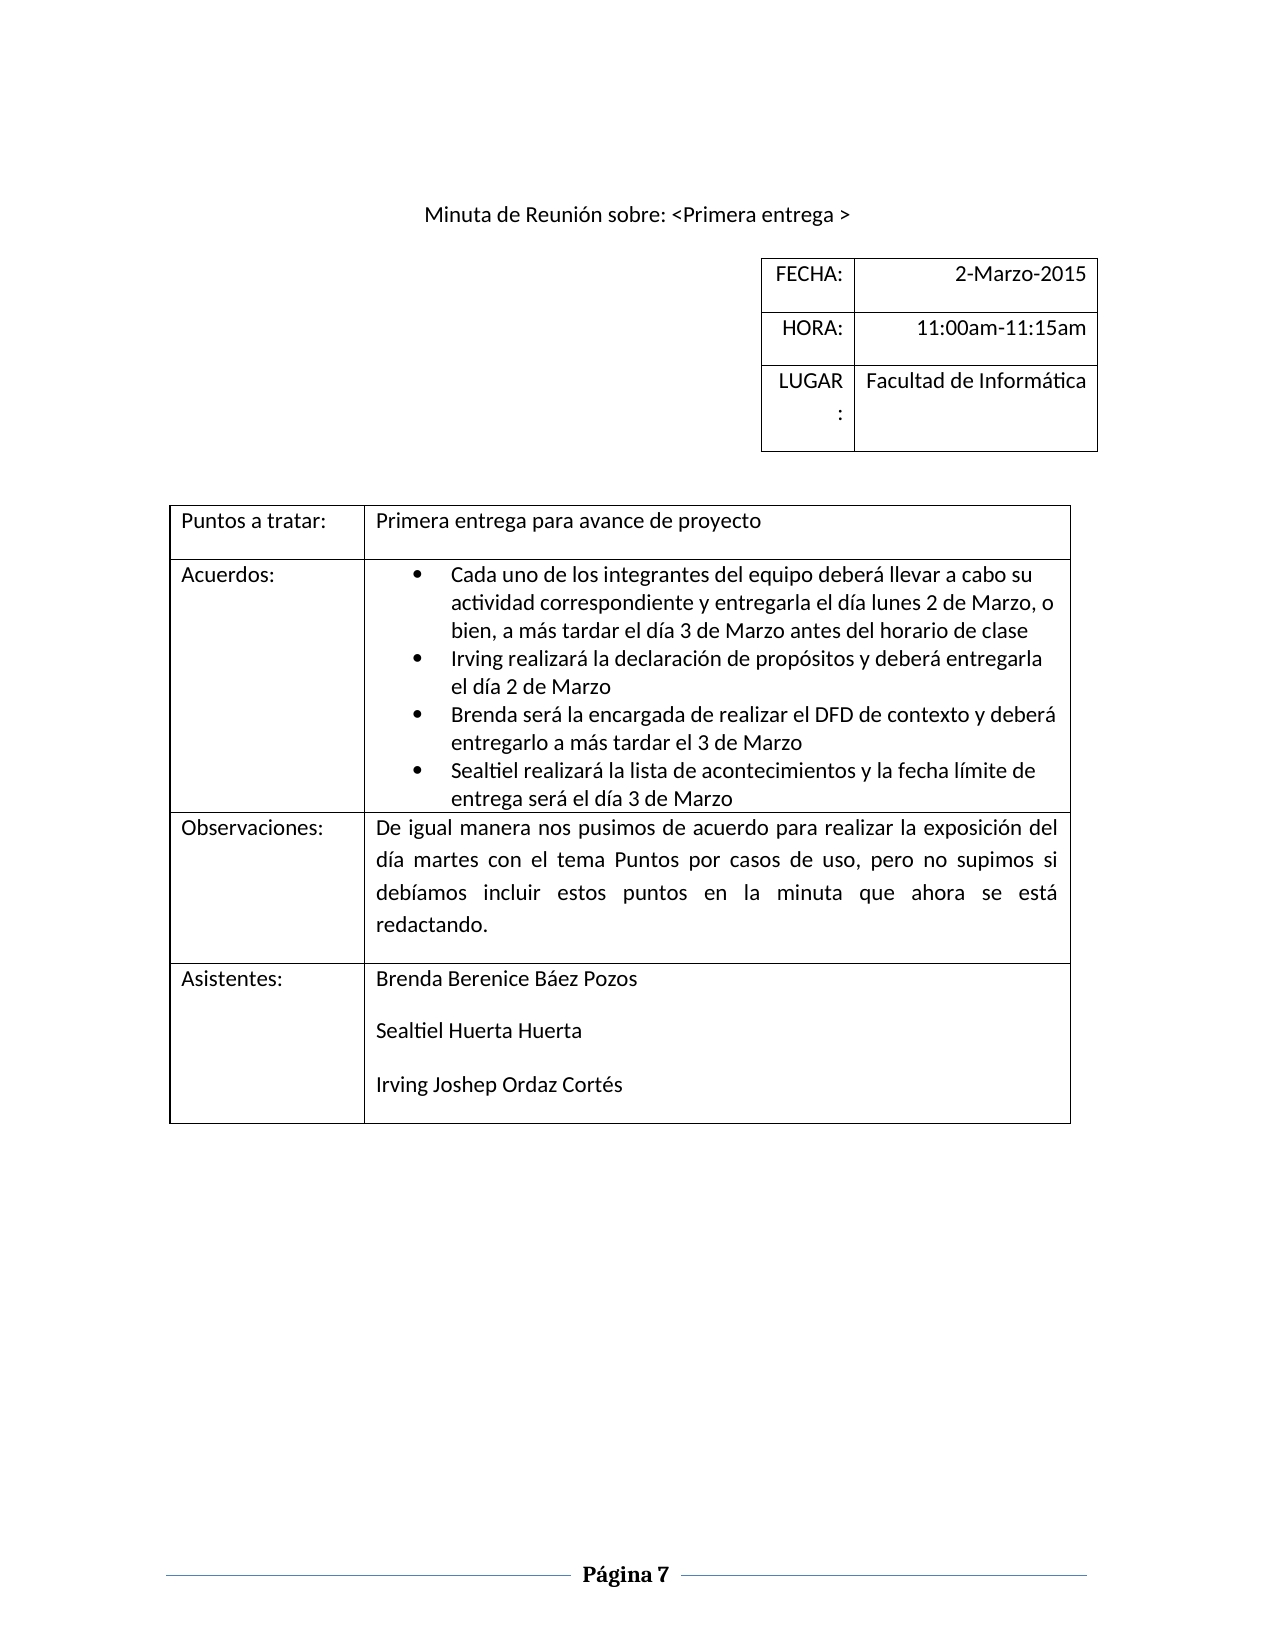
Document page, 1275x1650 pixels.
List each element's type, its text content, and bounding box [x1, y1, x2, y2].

table_cell Acuerdos: [171, 560, 364, 812]
table_cell Facultad de Informática [855, 366, 1097, 451]
table_cell Observaciones: [171, 813, 364, 963]
table_header FECHA: [762, 259, 854, 312]
table_cell LUGAR: [762, 366, 854, 451]
table_cell De igual manera nos pusimos de acuerdo para realizar la exposición del día martes con el tema Puntos por casos de uso, pero no supimos si debíamos incluir estos puntos en la minuta que ahora se está redactando. [365, 813, 1070, 963]
table_header 2-Marzo-2015 [855, 259, 1097, 312]
table_cell Asistentes: [171, 964, 364, 1122]
table_cell HORA: [762, 313, 854, 365]
table_header Puntos a tratar: [171, 506, 364, 559]
table_header Primera entrega para avance de proyecto [365, 506, 1070, 559]
text Minuta de Reunión sobre: <Primera entrega > [177, 201, 1098, 229]
table_cell Brenda Berenice Báez Pozos Sealtiel Huerta Huerta Irving Joshep Ordaz Cortés [365, 964, 1070, 1122]
table_cell Cada uno de los integrantes del equipo deberá llevar a cabo su actividad correspondiente y entregarla el día lunes 2 de Marzo, o bien, a más tardar el día 3 de Marzo antes del horario de clase Irving realizará la declaración de propósitos y deberá entregarla el día 2 de Marzo Brenda será la encargada de realizar el DFD de contexto y deberá entregarlo a más tardar el 3 de Marzo Sealtiel realizará la lista de acontecimientos y la fecha límite de entrega será el día 3 de Marzo [365, 560, 1070, 812]
table_cell 11:00am-11:15am [855, 313, 1097, 365]
